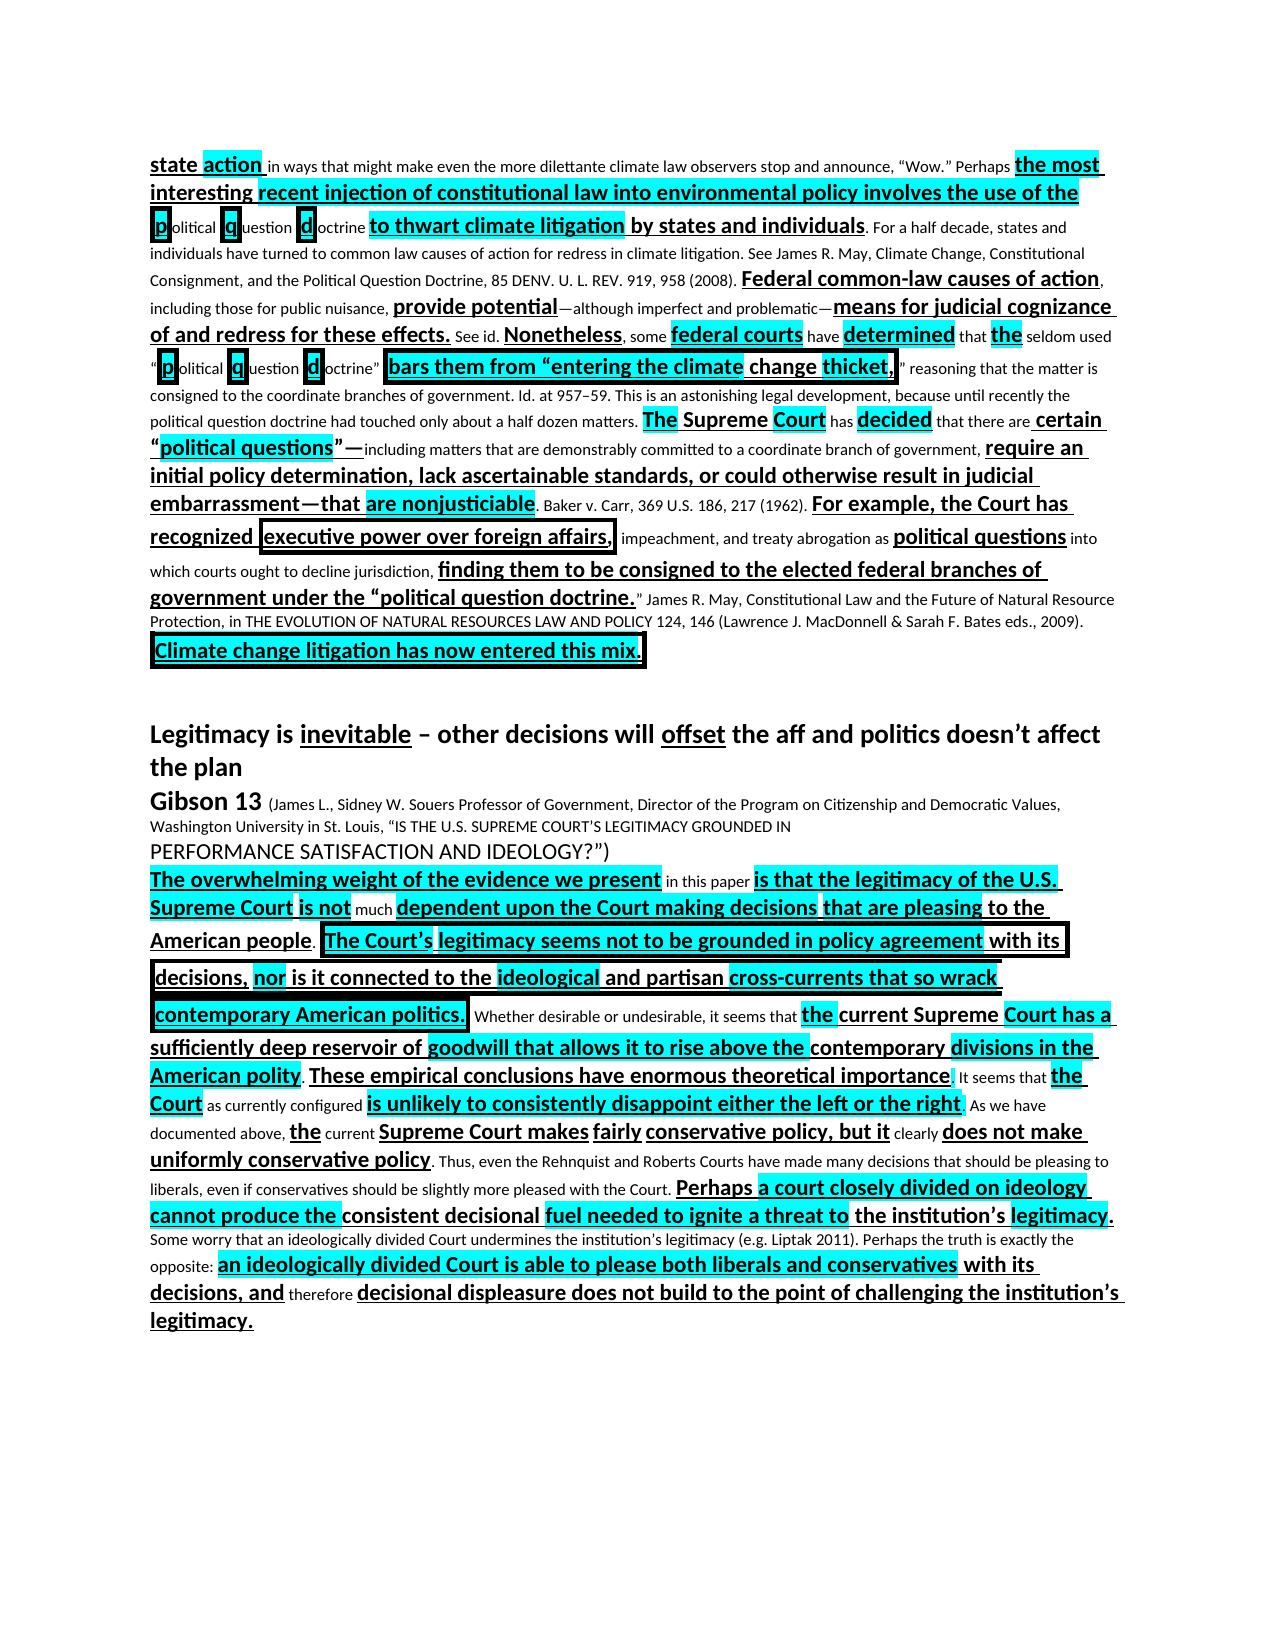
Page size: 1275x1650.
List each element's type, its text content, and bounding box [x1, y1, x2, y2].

text Gibson 13 (James L., Sidney W. Souers Professor of Government, Director of the Program on Citizenship and Democratic Values, Washington University in St. Louis, “IS THE U.S. SUPREME COURT’S LEGITIMACY GROUNDED IN [150, 784, 1125, 837]
subtitle Legitimacy is inevitable – other decisions will offset the aff and politics doesn’t affect the plan [150, 718, 1125, 784]
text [150, 150, 1125, 669]
text PERFORMANCE SATISFACTION AND IDEOLOGY?”) [150, 837, 1125, 865]
text The overwhelming weight of the evidence we present in this paper is that the legitimacy of the U.S. Supreme Court is not much dependent upon the Court making decisions that are pleasing to the American people. The Court’s legitimacy seems not to be grounded in policy agreement with its decisions, nor is it connected to the ideological and partisan cross-currents that so wrack contemporary American politics. Whether desirable or undesirable, it seems that the current Supreme Court has a sufficiently deep reservoir of goodwill that allows it to rise above the contemporary divisions in the American polity. These empirical conclusions have enormous theoretical importance. It seems that the Court as currently configured is unlikely to consistently disappoint either the left or the right. As we have documented above, the current Supreme Court makes fairly conservative policy, but it clearly does not make uniformly conservative policy. Thus, even the Rehnquist and Roberts Courts have made many decisions that should be pleasing to liberals, even if conservatives should be slightly more pleased with the Court. Perhaps a court closely divided on ideology cannot produce the consistent decisional fuel needed to ignite a threat to the institution’s legitimacy. Some worry that an ideologically divided Court undermines the institution’s legitimacy (e.g. Liptak 2011). Perhaps the truth is exactly the opposite: an ideologically divided Court is able to please both liberals and conservatives with its decisions, and therefore decisional displeasure does not build to the point of challenging the institution’s legitimacy. [150, 865, 1125, 1334]
